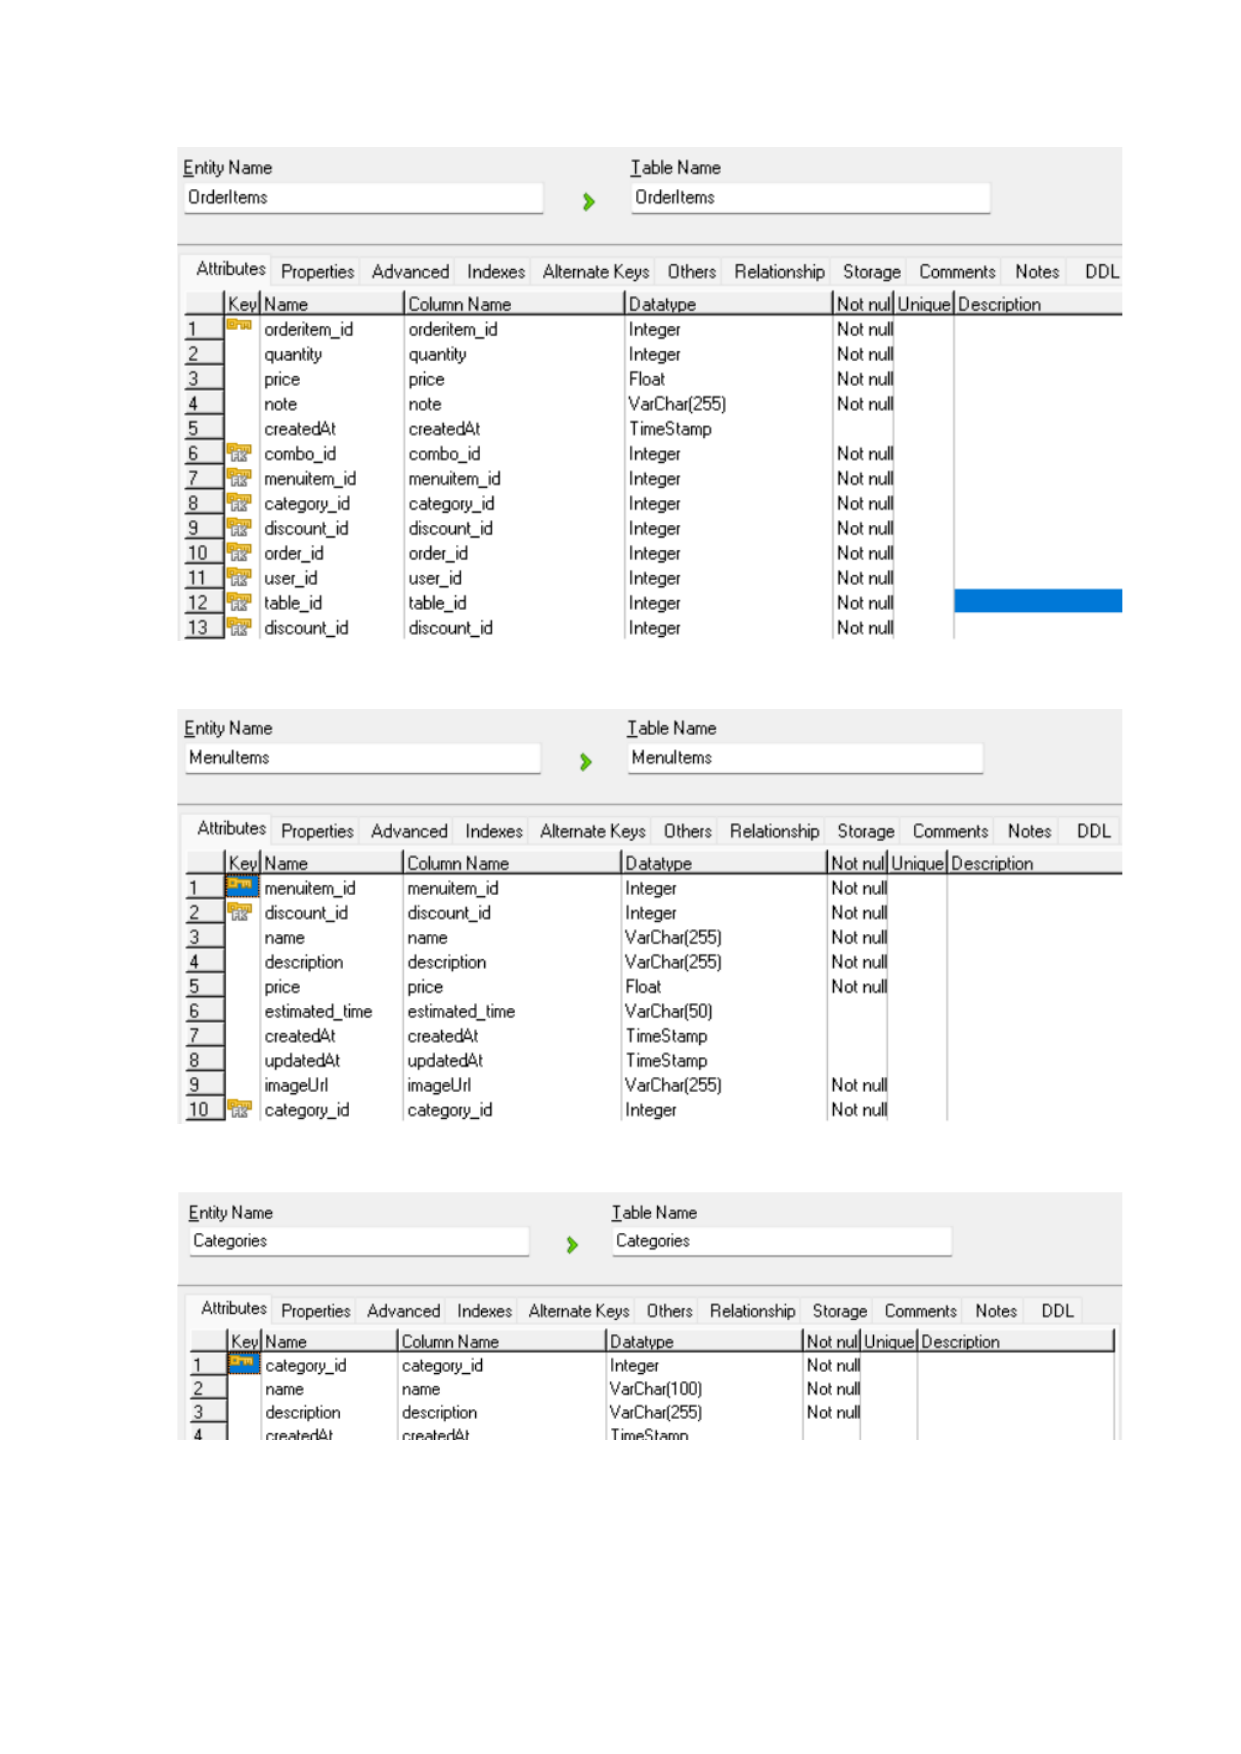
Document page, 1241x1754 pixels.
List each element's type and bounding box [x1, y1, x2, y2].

picture [177, 147, 1123, 641]
picture [177, 1192, 1123, 1440]
picture [177, 709, 1123, 1124]
